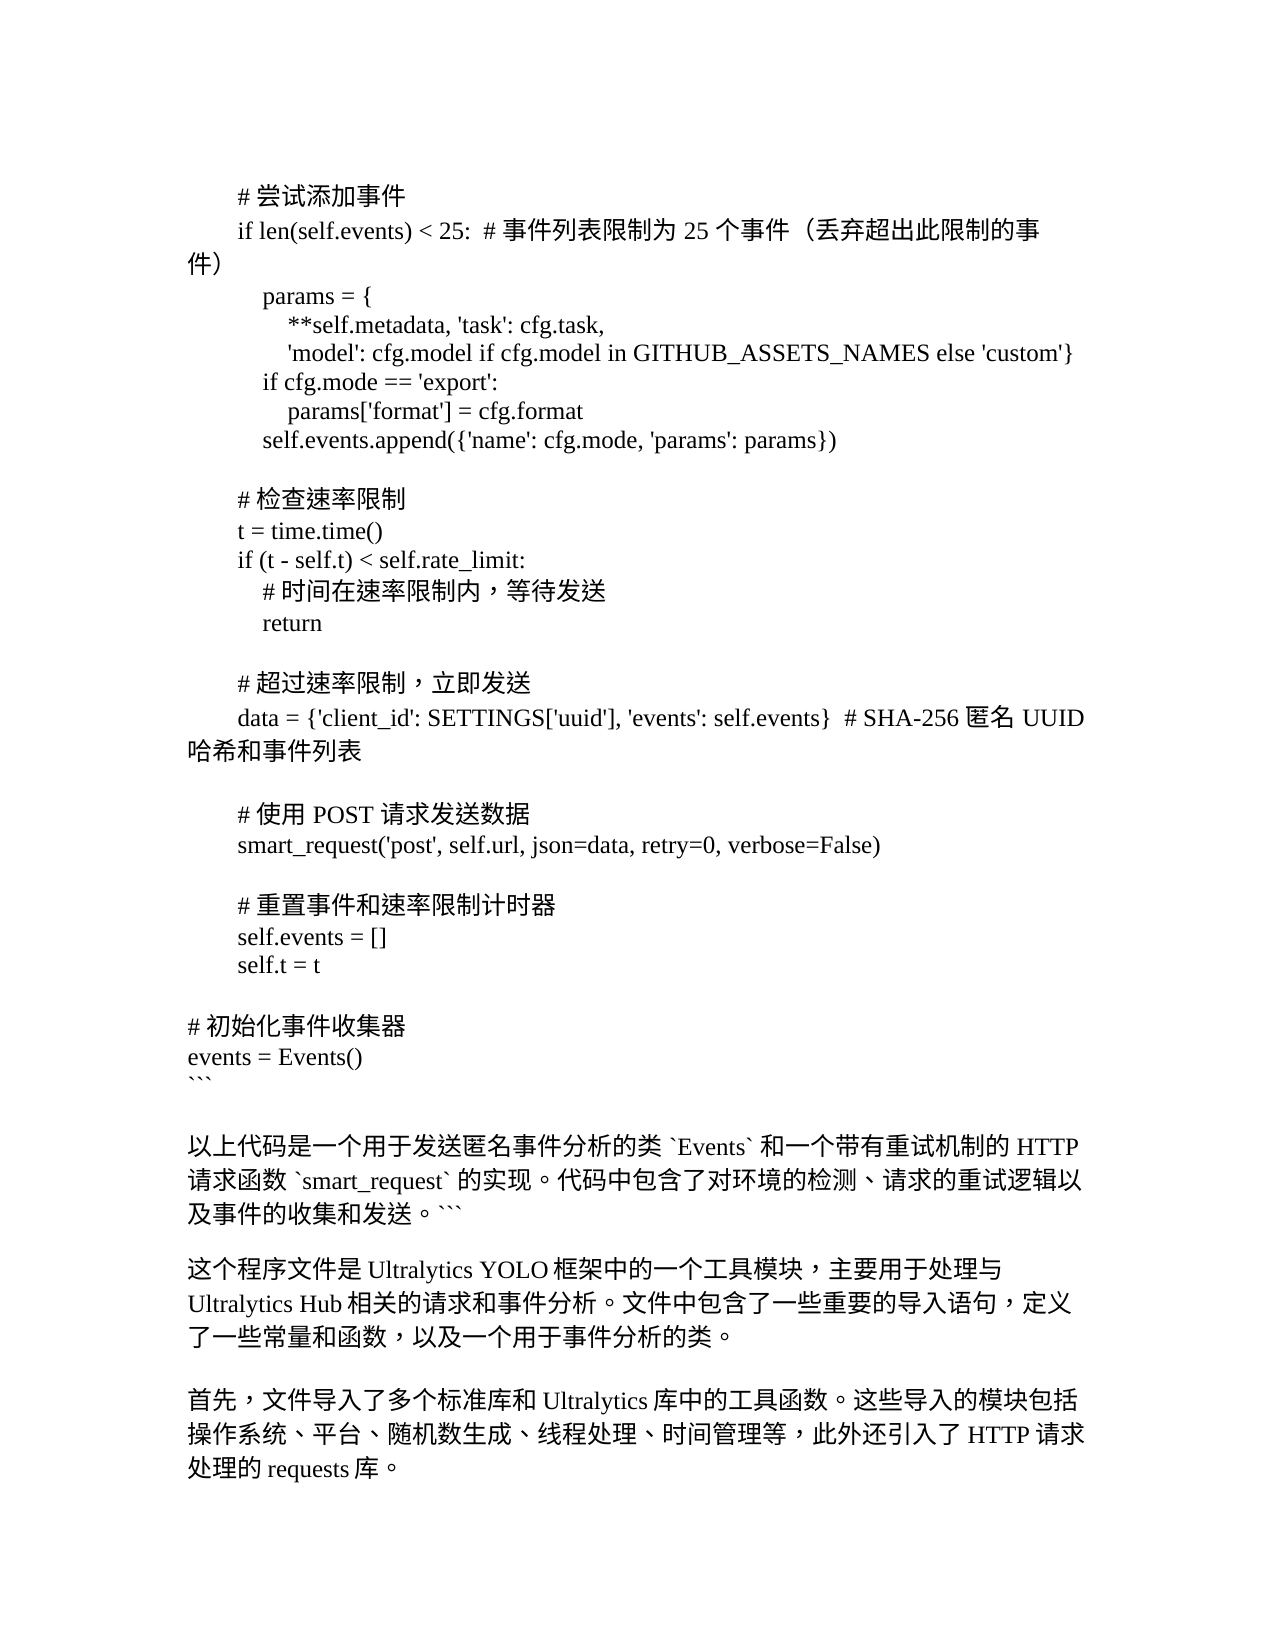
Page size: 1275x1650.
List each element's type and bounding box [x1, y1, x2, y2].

text [187, 1251, 1087, 1484]
text [187, 150, 1087, 1231]
